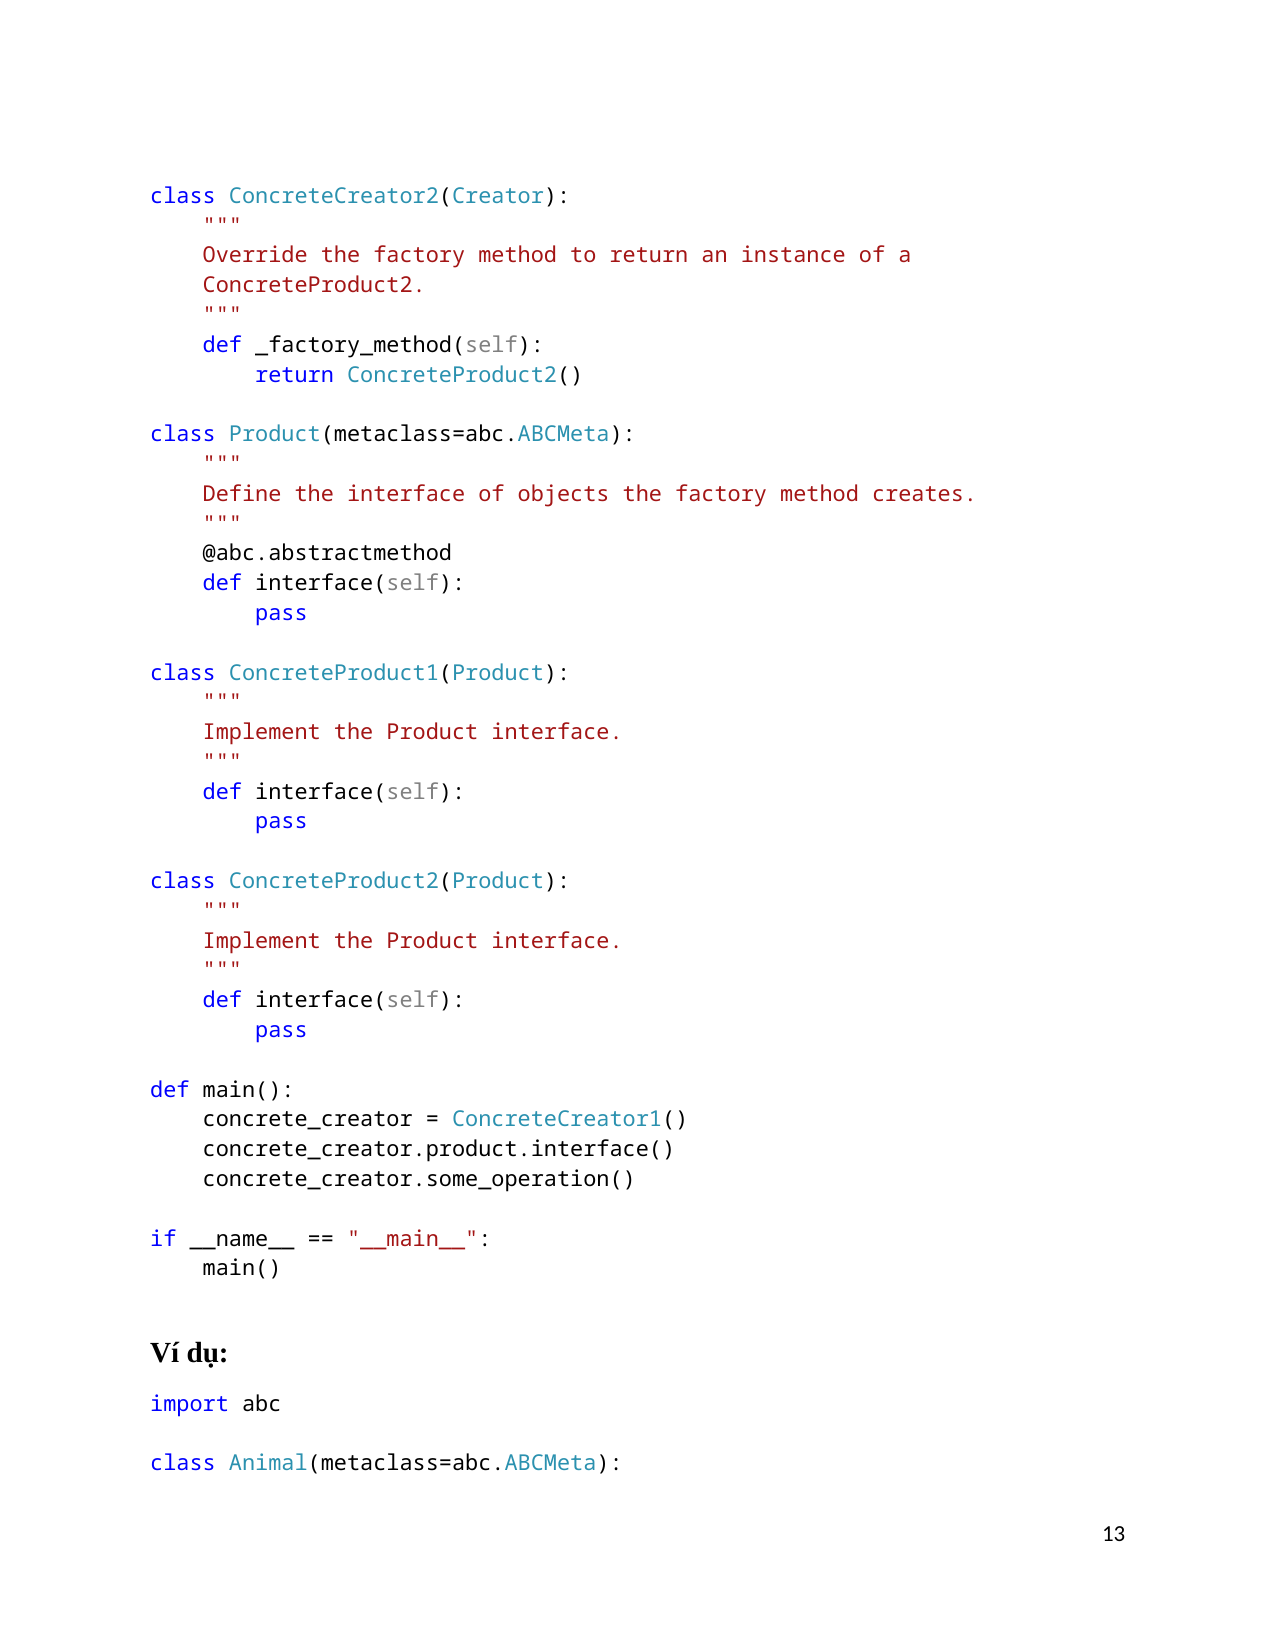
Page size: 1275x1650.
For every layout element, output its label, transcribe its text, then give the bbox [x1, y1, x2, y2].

text """ [150, 746, 1125, 776]
text """ [150, 448, 1125, 478]
text Define the interface of objects the factory method creates. [150, 478, 1125, 507]
text """ [150, 507, 1125, 537]
text if __name__ == "__main__": [150, 1222, 1125, 1252]
text return ConcreteProduct2() [150, 358, 1125, 388]
text Ví dụ: [150, 1335, 1125, 1368]
text """ [150, 299, 1125, 329]
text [150, 239, 1125, 269]
text def main(): [150, 1073, 1125, 1103]
text pass [150, 597, 1125, 627]
text ConcreteProduct2. [150, 269, 1125, 299]
text Implement the Product interface. [150, 924, 1125, 954]
text pass [150, 1014, 1125, 1044]
text concrete_creator.some_operation() [150, 1163, 1125, 1193]
text def interface(self): [150, 984, 1125, 1014]
text def interface(self): [150, 567, 1125, 597]
text class Animal(metaclass=abc.ABCMeta): [150, 1447, 1125, 1477]
text import abc [150, 1388, 1125, 1417]
text @abc.abstractmethod [150, 537, 1125, 567]
text concrete_creator.product.interface() [150, 1133, 1125, 1163]
text main() [150, 1252, 1125, 1282]
text def _factory_method(self): [150, 329, 1125, 358]
text Implement the Product interface. [150, 716, 1125, 746]
text class ConcreteProduct1(Product): [150, 656, 1125, 686]
text concrete_creator = ConcreteCreator1() [150, 1103, 1125, 1133]
text class ConcreteCreator2(Creator): [150, 180, 1125, 209]
text """ [150, 954, 1125, 984]
text """ [150, 209, 1125, 239]
text """ [150, 895, 1125, 924]
text class ConcreteProduct2(Product): [150, 865, 1125, 895]
text def interface(self): [150, 776, 1125, 805]
text pass [150, 805, 1125, 835]
text """ [150, 686, 1125, 716]
text class Product(metaclass=abc.ABCMeta): [150, 418, 1125, 448]
